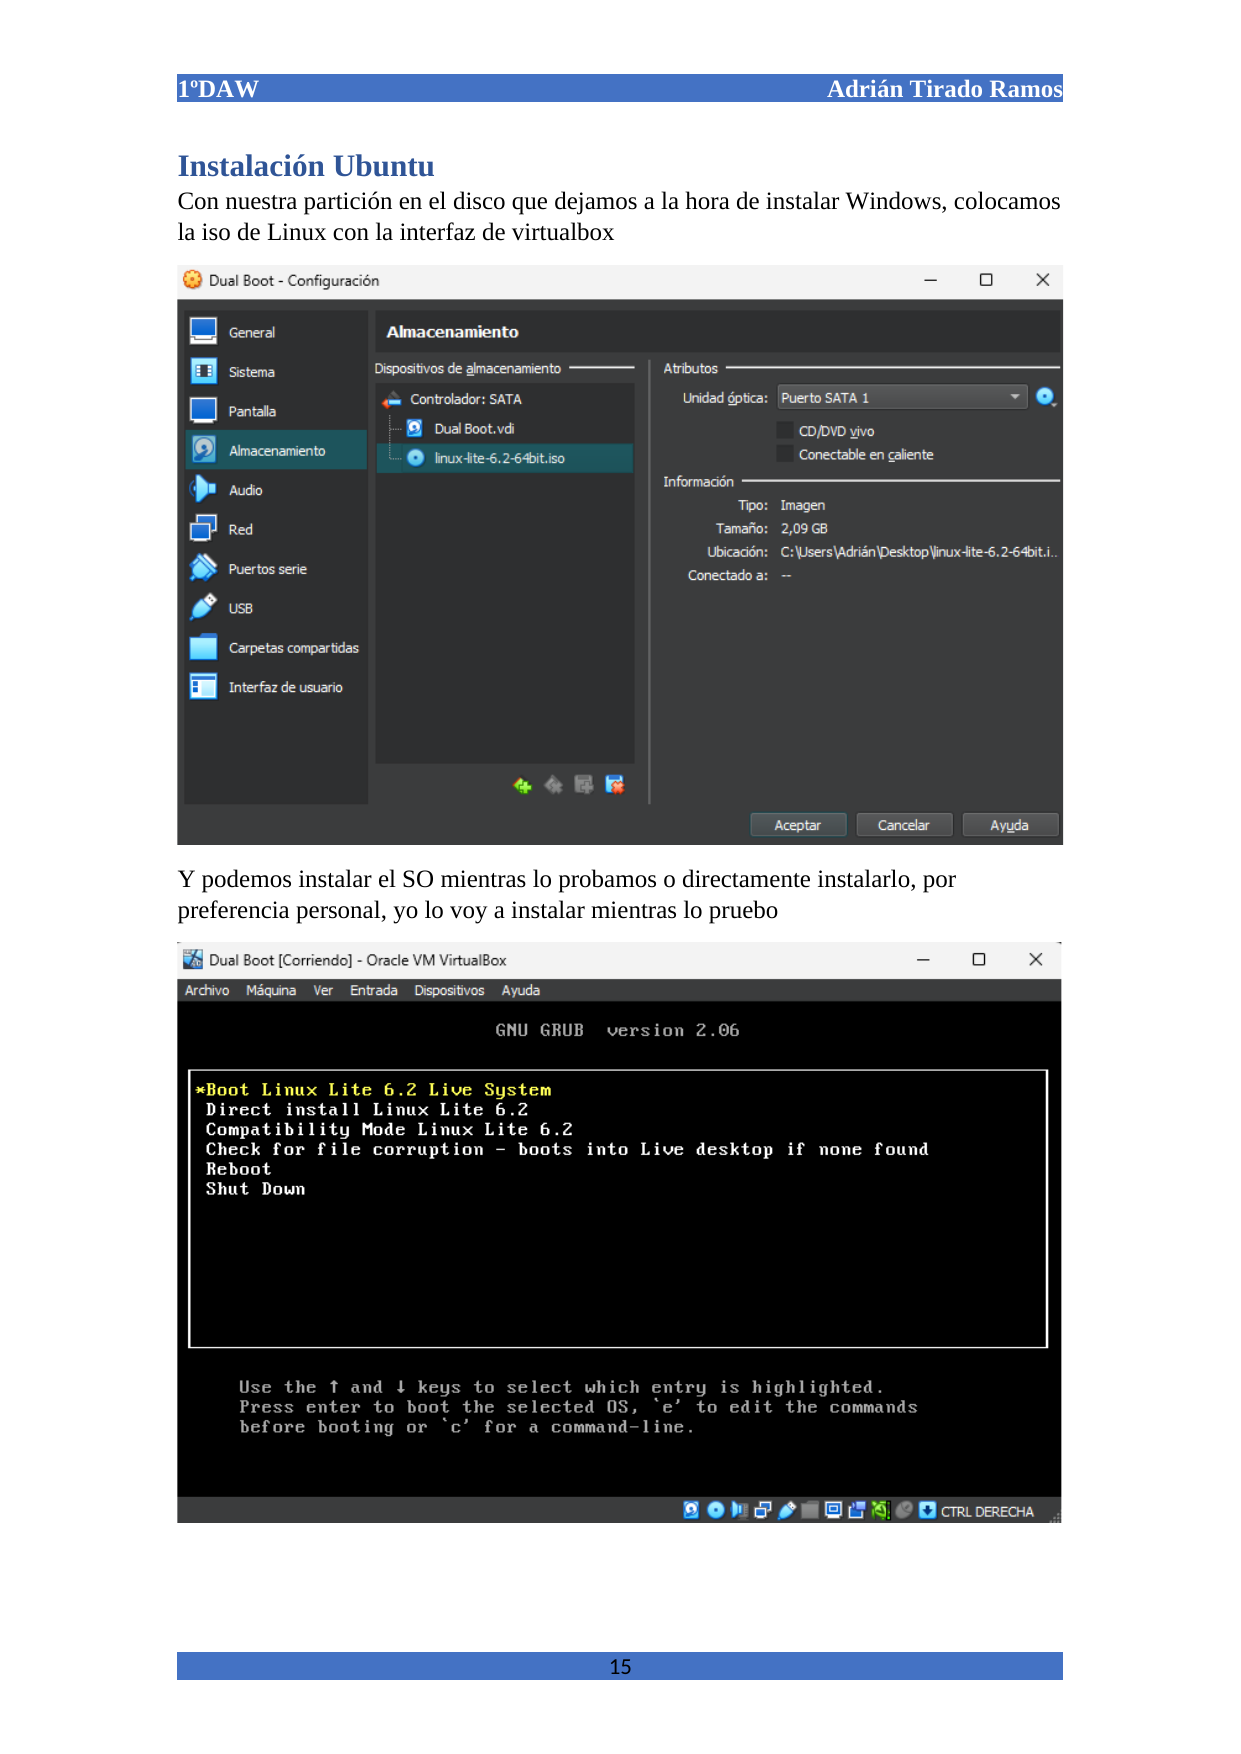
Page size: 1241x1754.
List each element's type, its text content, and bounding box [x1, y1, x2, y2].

picture [177, 265, 1064, 845]
text Con nuestra partición en el disco que dejamos a la hora de instalar Windows, colocamos la iso de Linux con la interfaz de virtualbox [177, 186, 1063, 246]
picture [177, 942, 1062, 1523]
subtitle Instalación Ubuntu [177, 148, 1063, 183]
text Y podemos instalar el SO mientras lo probamos o directamente instalarlo, por preferencia personal, yo lo voy a instalar mientras lo pruebo [177, 864, 1063, 923]
